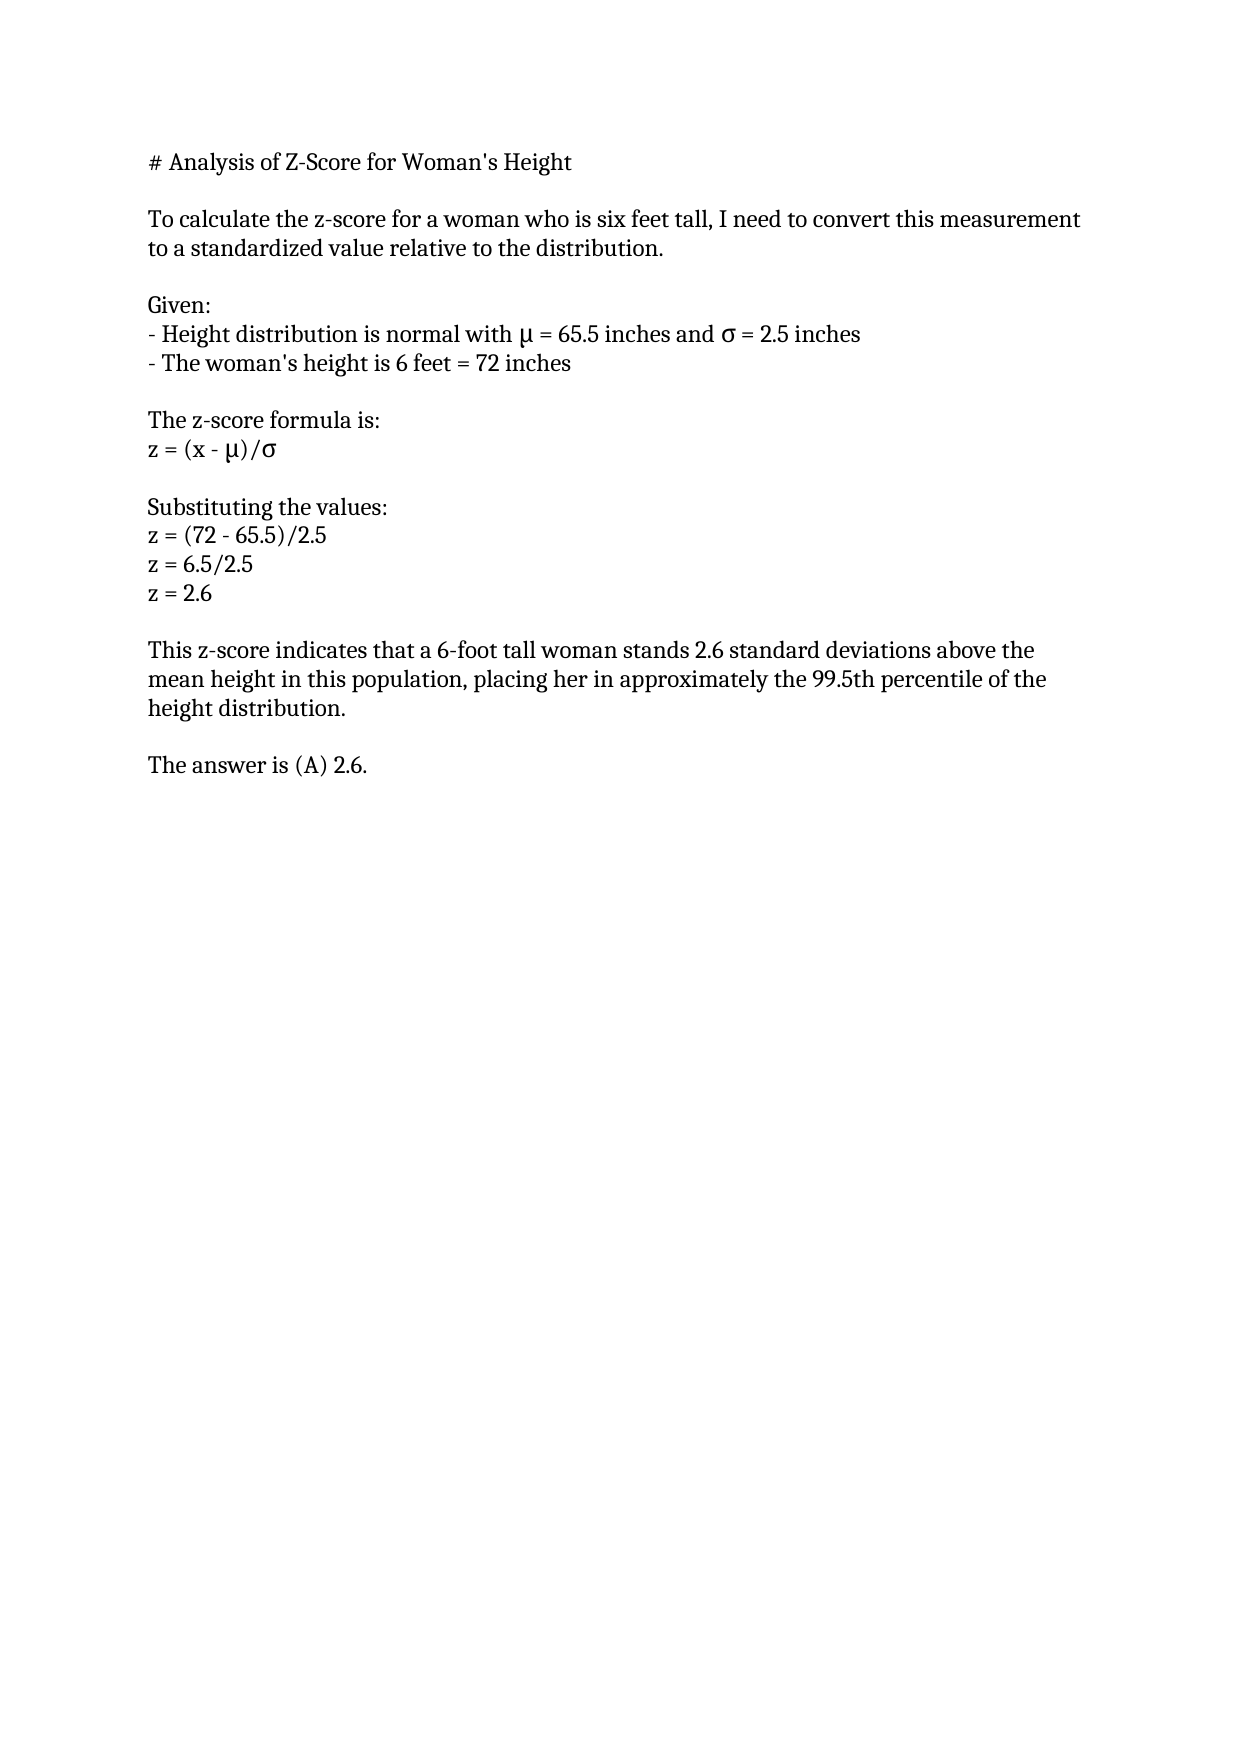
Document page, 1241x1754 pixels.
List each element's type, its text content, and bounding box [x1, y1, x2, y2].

text # Analysis of Z-Score for Woman's Height [148, 148, 1093, 176]
text z = 2.6 [148, 579, 1093, 608]
text z = 6.5/2.5 [148, 550, 1093, 579]
text Given: [148, 291, 1093, 320]
text - Height distribution is normal with μ = 65.5 inches and σ = 2.5 inches [148, 320, 1093, 349]
text Substituting the values: [148, 493, 1093, 521]
text The answer is (A) 2.6. [148, 751, 1093, 780]
text To calculate the z-score for a woman who is six feet tall, I need to convert this measurement to a standardized value relative to the distribution. [148, 205, 1093, 263]
text This z-score indicates that a 6-foot tall woman stands 2.6 standard deviations above the mean height in this population, placing her in approximately the 99.5th percentile of the height distribution. [148, 636, 1093, 723]
text z = (x - μ)/σ [148, 435, 1093, 464]
text - The woman's height is 6 feet = 72 inches [148, 349, 1093, 378]
text z = (72 - 65.5)/2.5 [148, 521, 1093, 550]
text The z-score formula is: [148, 406, 1093, 435]
